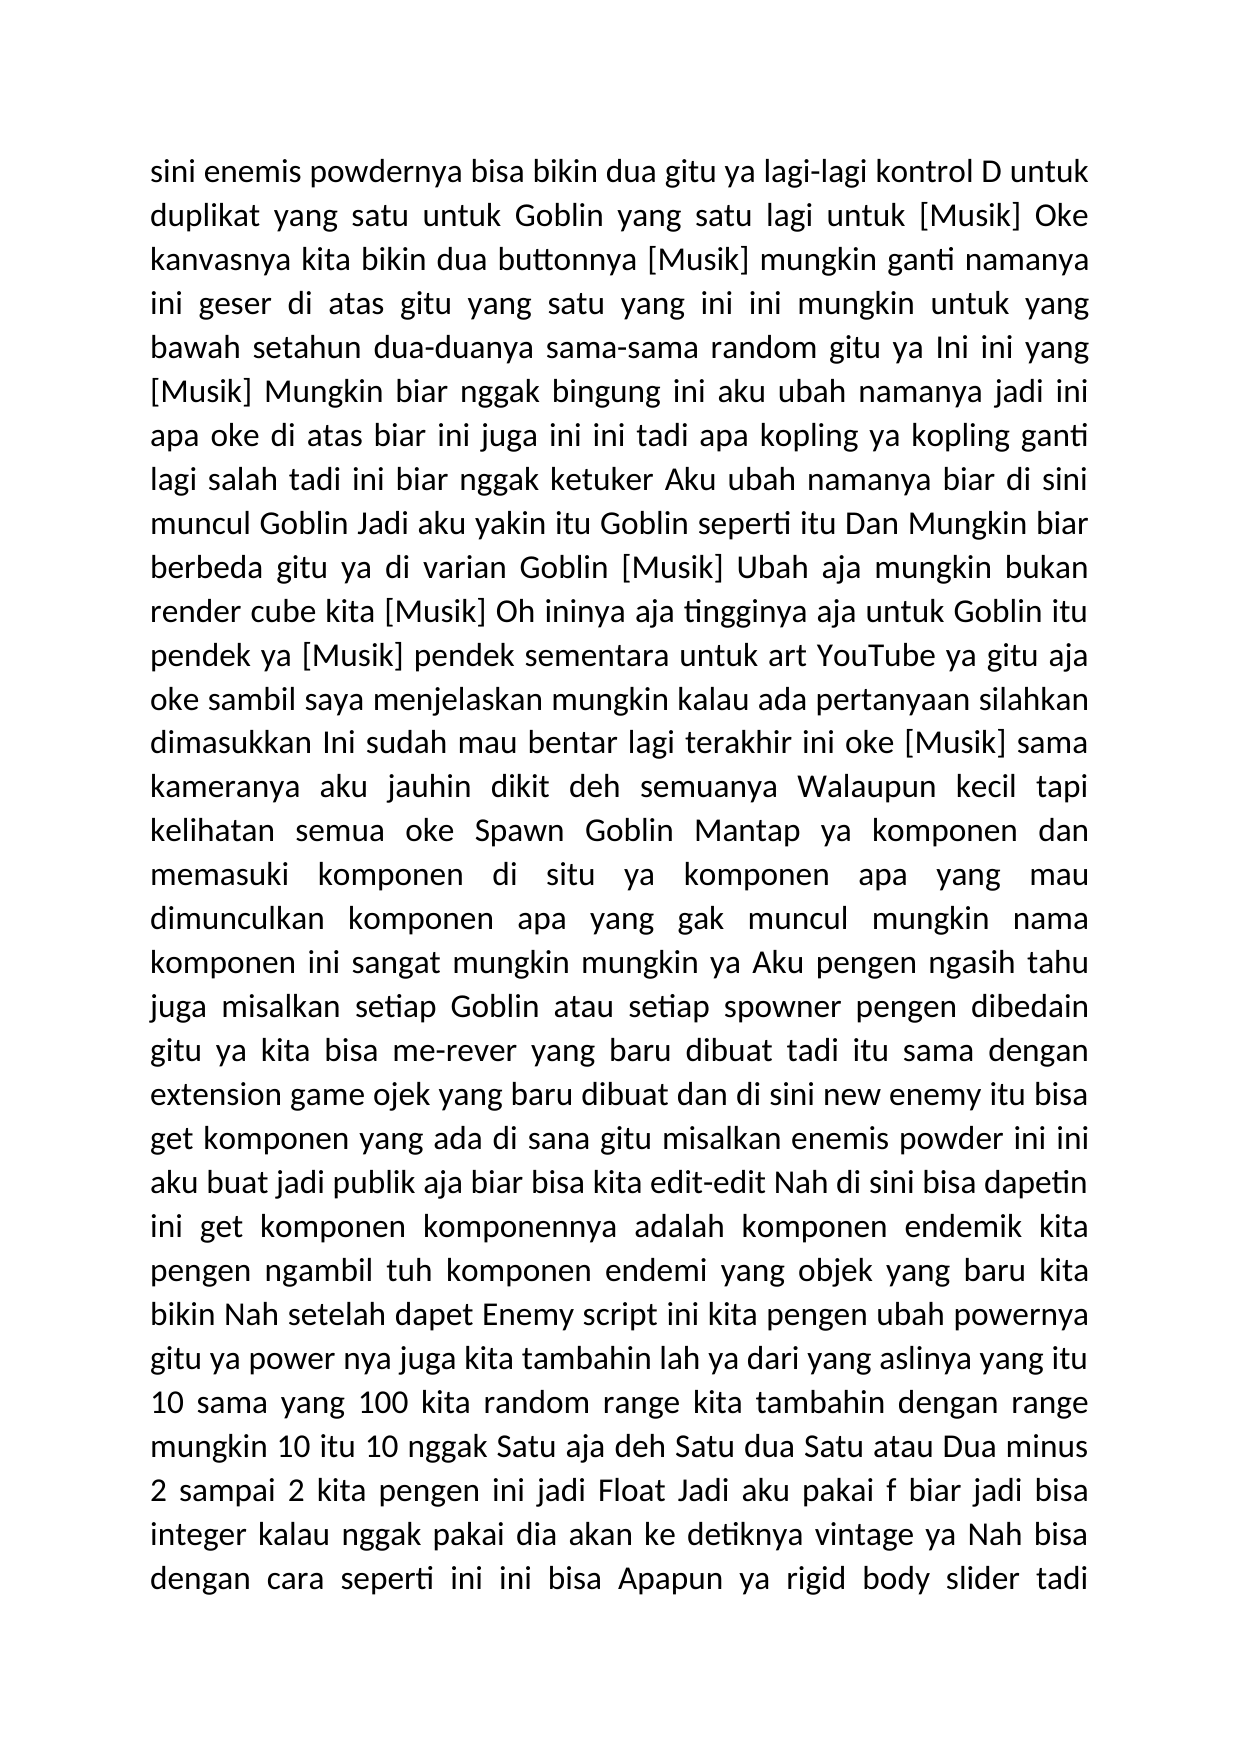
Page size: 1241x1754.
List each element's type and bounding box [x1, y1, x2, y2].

text [150, 150, 1090, 1597]
